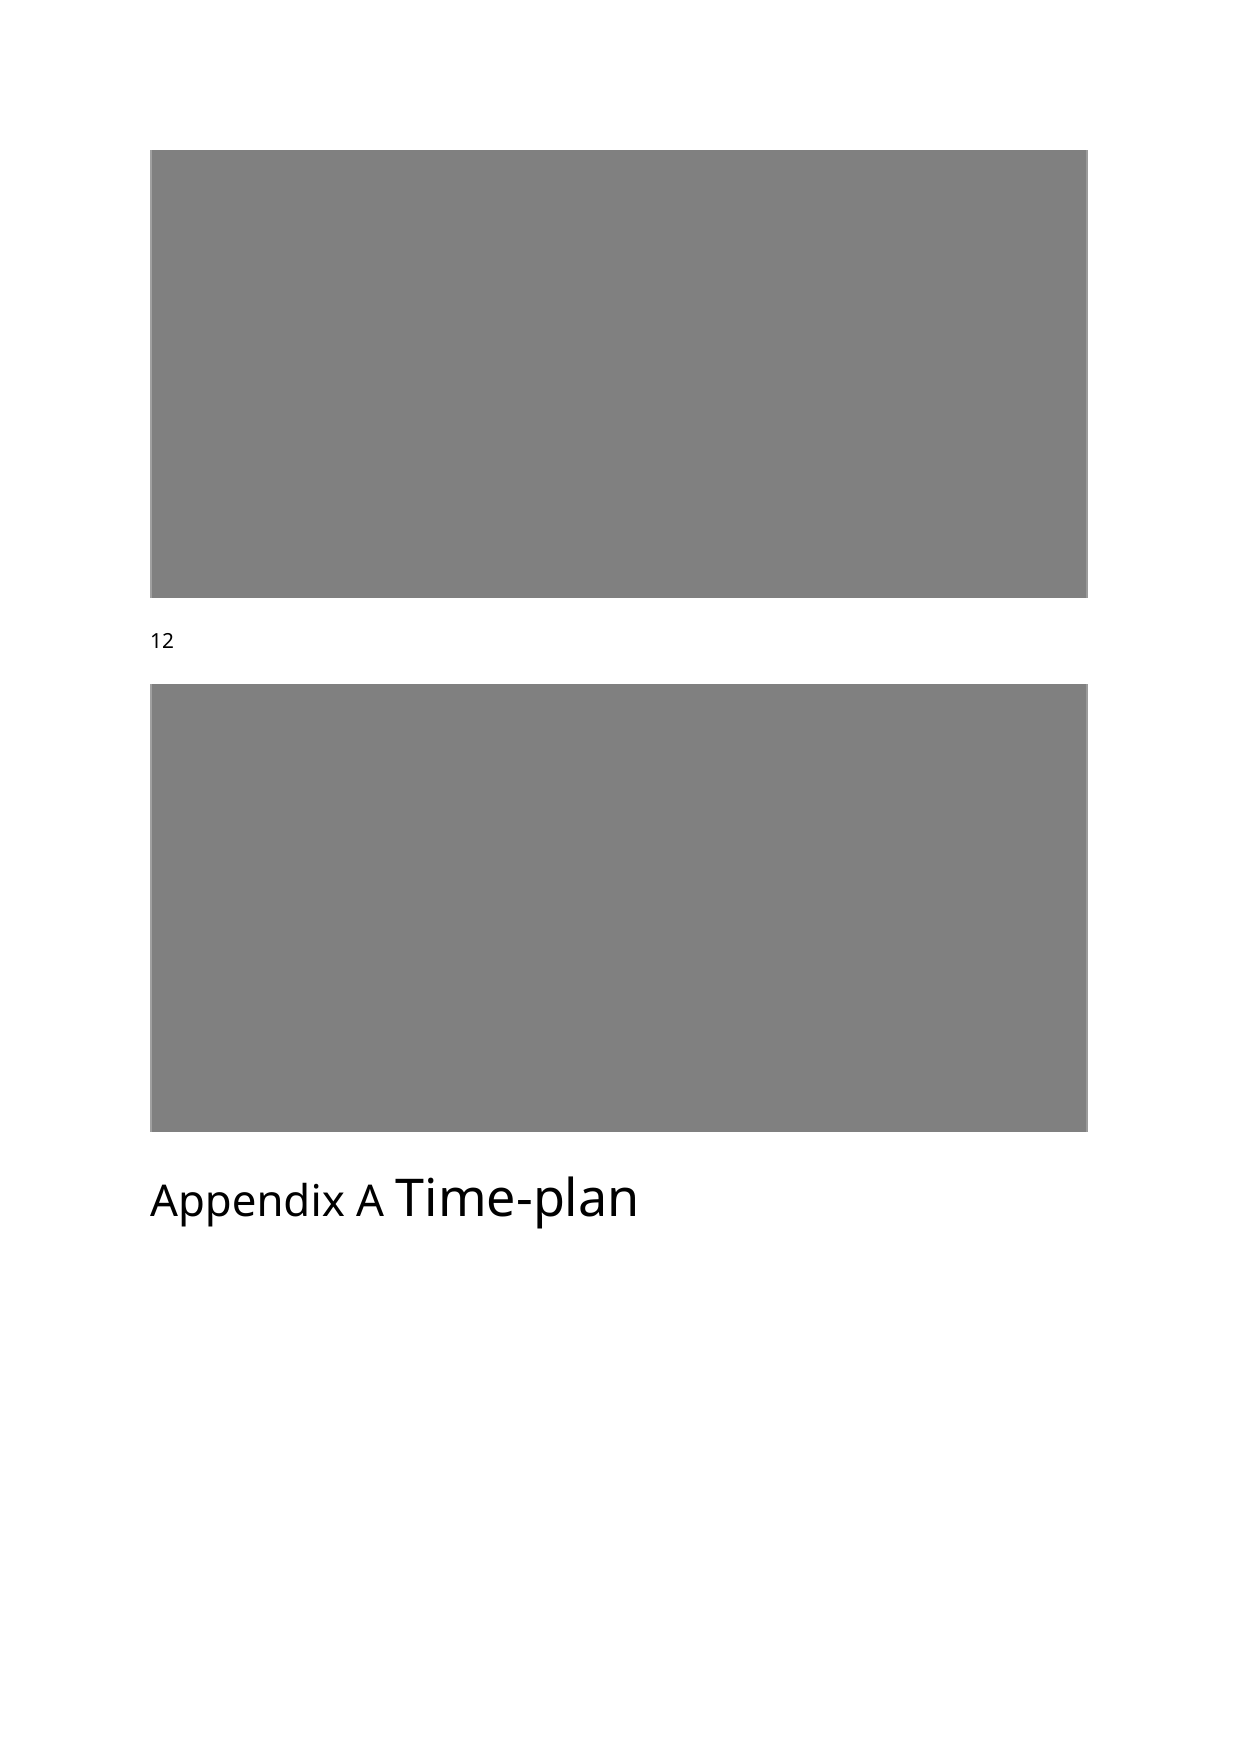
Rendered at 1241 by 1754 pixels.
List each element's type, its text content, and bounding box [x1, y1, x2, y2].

picture [150, 684, 1091, 1132]
text 12 [150, 627, 1090, 655]
text Appendix A Time-plan [150, 1161, 1090, 1232]
picture [150, 150, 1091, 598]
